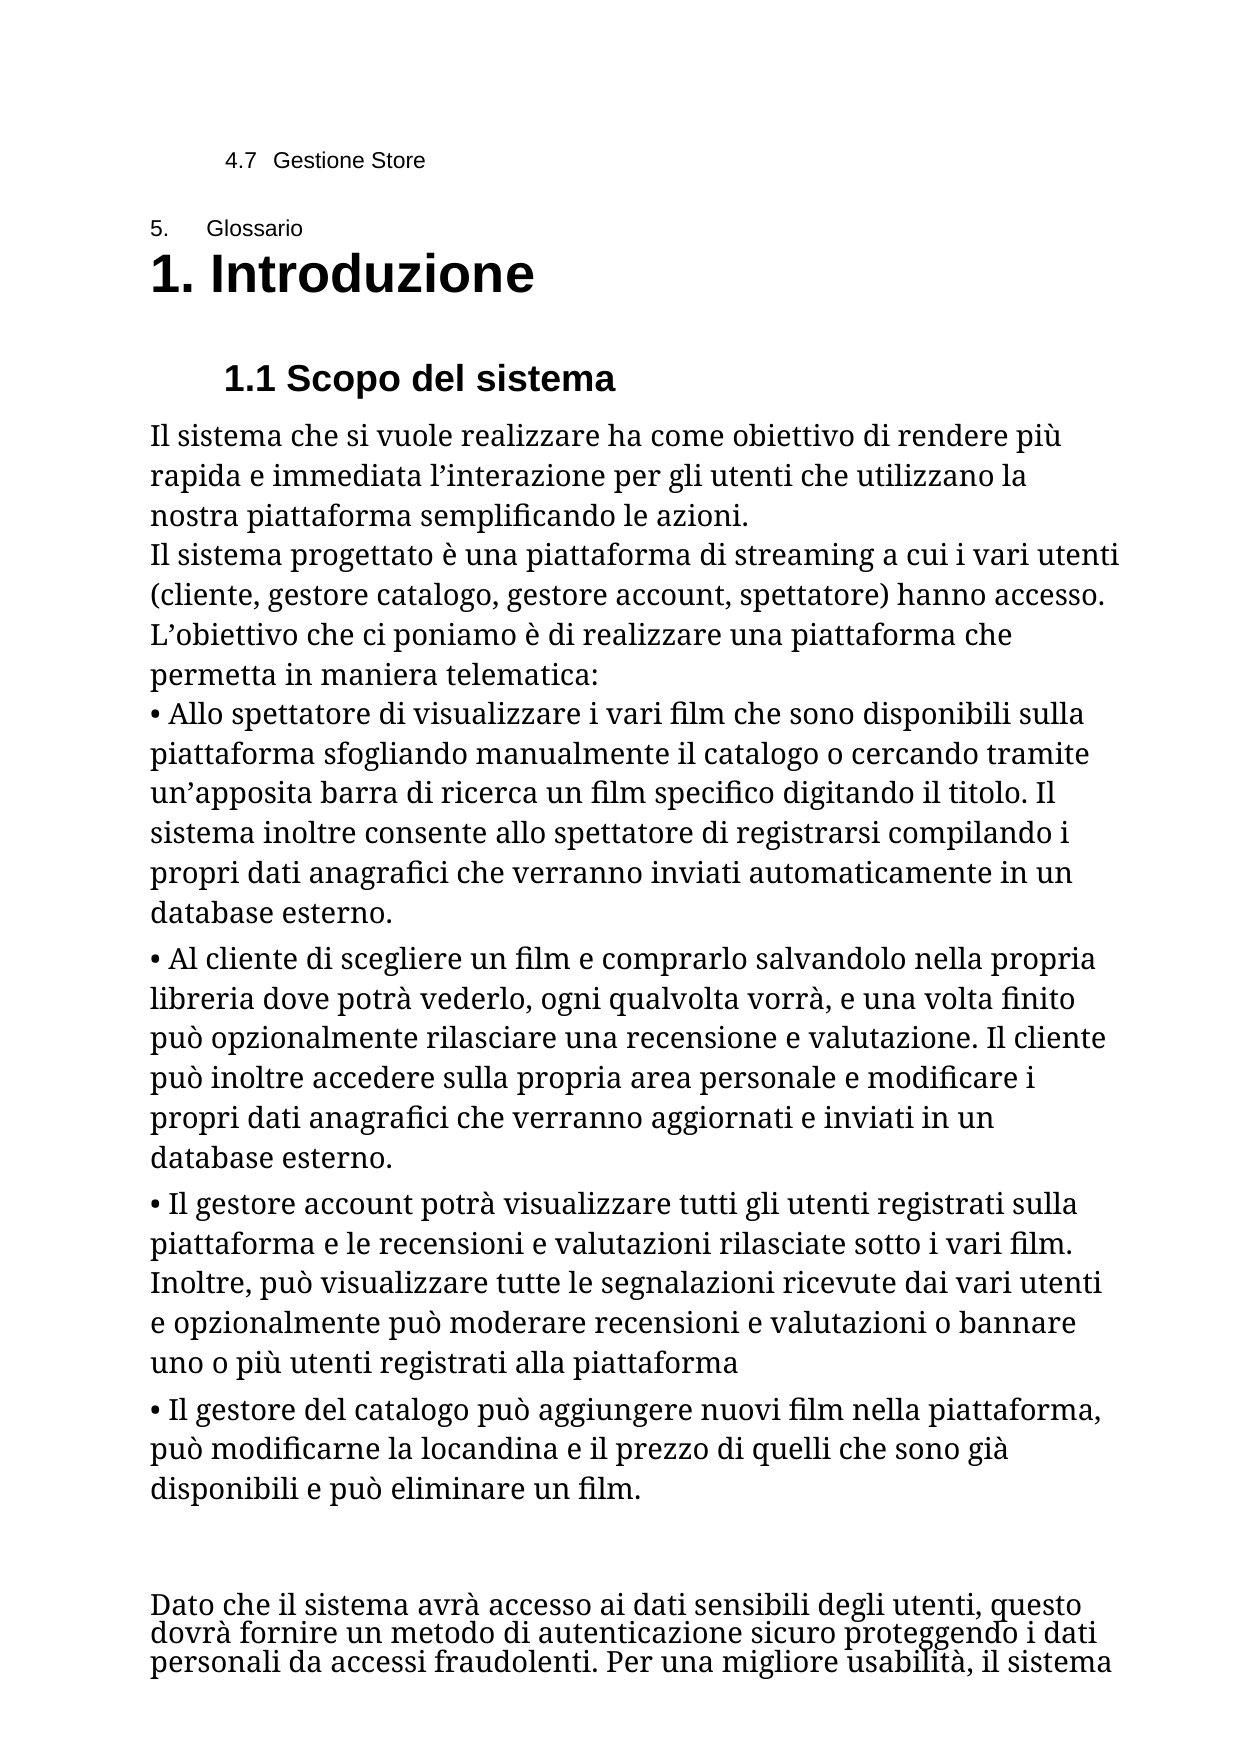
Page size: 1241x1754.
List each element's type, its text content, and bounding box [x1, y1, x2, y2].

text • Al cliente di scegliere un film e comprarlo salvandolo nella propria libreria dove potrà vederlo, ogni qualvolta vorrà, e una volta finito può opzionalmente rilasciare una recensione e valutazione. Il cliente può inoltre accedere sulla propria area personale e modificare i propri dati anagrafici che verranno aggiornati e inviati in un database esterno. [150, 938, 1123, 1177]
text 4.7 Gestione Store [225, 148, 1123, 173]
text • Il gestore del catalogo può aggiungere nuovi film nella piattaforma, può modificarne la locandina e il prezzo di quelli che sono già disponibili e può eliminare un film. [150, 1389, 1123, 1508]
text L’obiettivo che ci poniamo è di realizzare una piattaforma che permetta in maniera telematica: [150, 614, 1123, 693]
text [150, 1593, 1123, 1678]
list Glossario [150, 215, 1123, 242]
text • Il gestore account potrà visualizzare tutti gli utenti registrati sulla piattaforma e le recensioni e valutazioni rilasciate sotto i vari film. Inoltre, può visualizzare tutte le segnalazioni ricevute dai vari utenti e opzionalmente può moderare recensioni e valutazioni o bannare uno o più utenti registrati alla piattaforma [150, 1183, 1123, 1382]
text Il sistema che si vuole realizzare ha come obiettivo di rendere più rapida e immediata l’interazione per gli utenti che utilizzano la nostra piattaforma semplificando le azioni. [150, 416, 1123, 535]
text 1. Introduzione [150, 242, 1123, 304]
text 1.1 Scopo del sistema [150, 356, 1123, 399]
text Il sistema progettato è una piattaforma di streaming a cui i vari utenti (cliente, gestore catalogo, gestore account, spettatore) hanno accesso. [150, 535, 1123, 614]
text • Allo spettatore di visualizzare i vari film che sono disponibili sulla piattaforma sfogliando manualmente il catalogo o cercando tramite un’apposita barra di ricerca un film specifico digitando il titolo. Il sistema inoltre consente allo spettatore di registrarsi compilando i propri dati anagrafici che verranno inviati automaticamente in un database esterno. [150, 693, 1123, 932]
